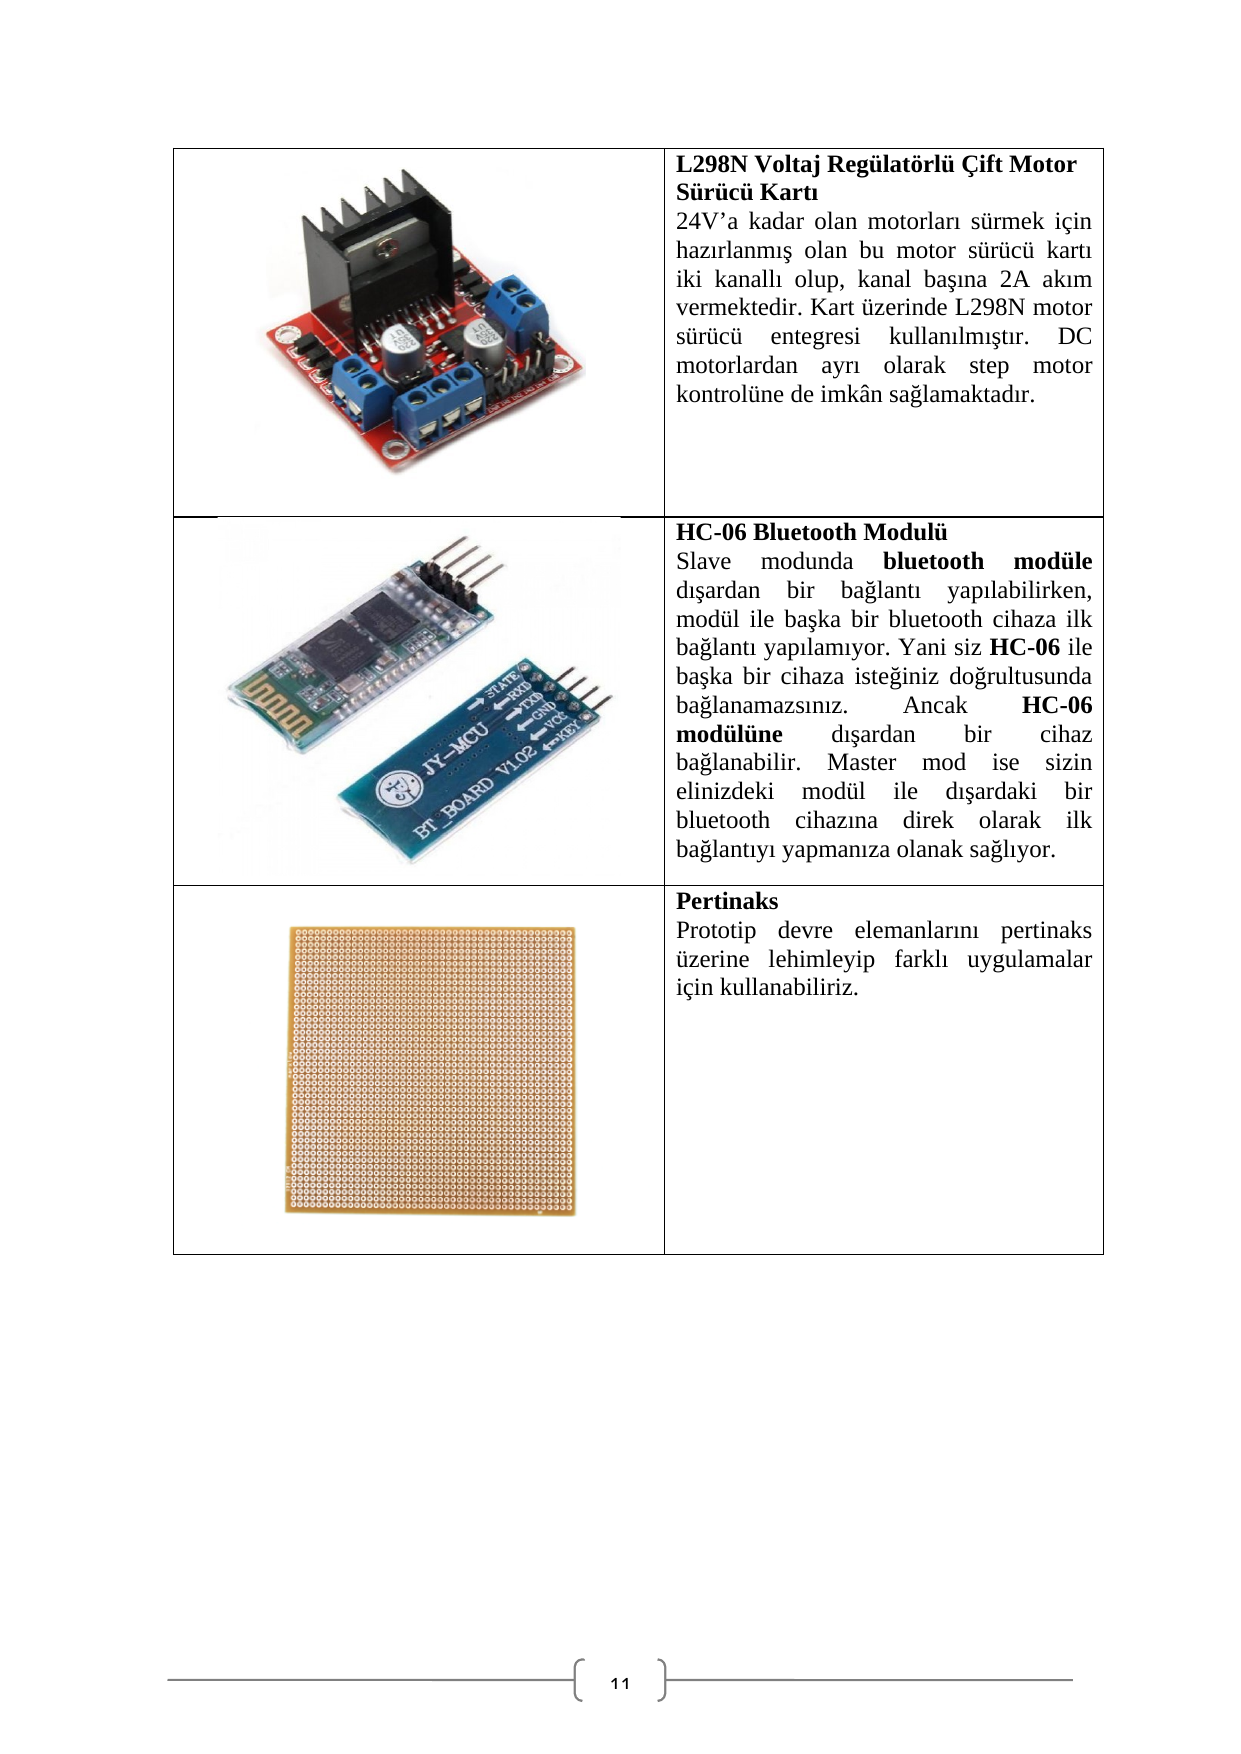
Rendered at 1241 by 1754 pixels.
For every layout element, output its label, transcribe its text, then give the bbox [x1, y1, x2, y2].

picture [254, 167, 586, 479]
table_cell Pertinaks Prototip devre elemanlarını pertinaks üzerine lehimleyip farklı uygulamalar için kullanabiliriz. [665, 886, 1103, 1254]
table_cell [174, 518, 664, 885]
table_cell L298N Voltaj Regülatörlü Çift Motor Sürücü Kartı 24V’a kadar olan motorları sürmek için hazırlanmış olan bu motor sürücü kartı iki kanallı olup, kanal başına 2A akım vermektedir. Kart üzerinde L298N motor sürücü entegresi kullanılmıştır. DC motorlardan ayrı olarak step motor kontrolüne de imkân sağlamaktadır. [665, 149, 1103, 516]
table_cell [174, 886, 664, 1254]
picture [217, 517, 621, 876]
table_cell [174, 149, 664, 516]
picture [213, 917, 651, 1229]
table_cell HC-06 Bluetooth Modulü Slave modunda bluetooth modüle dışardan bir bağlantı yapılabilirken, modül ile başka bir bluetooth cihaza ilk bağlantı yapılamıyor. Yani siz HC-06 ile başka bir cihaza isteğiniz doğrultusunda bağlanamazsınız. Ancak HC-06 modülüne dışardan bir cihaz bağlanabilir. Master mod ise sizin elinizdeki modül ile dışardaki bir bluetooth cihazına direk olarak ilk bağlantıyı yapmanıza olanak sağlıyor. [665, 518, 1103, 885]
